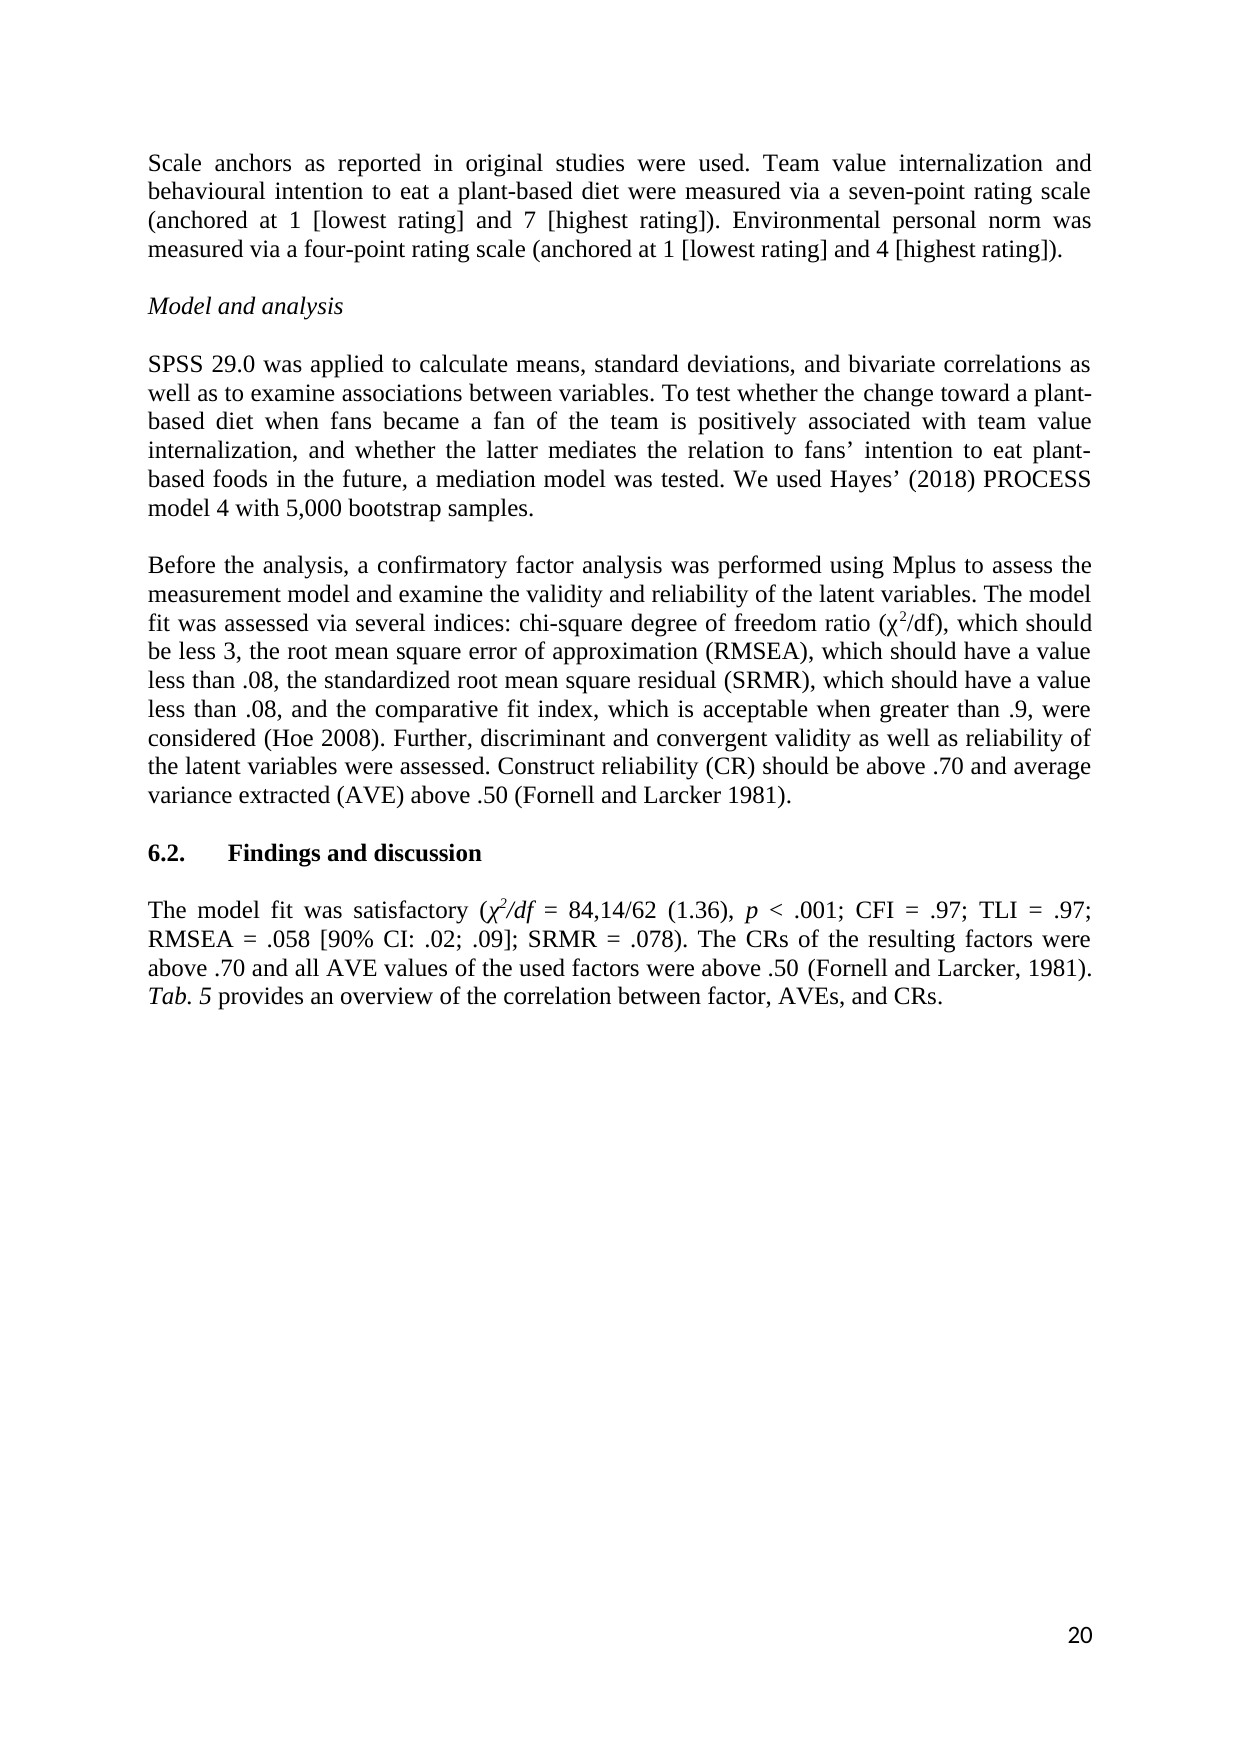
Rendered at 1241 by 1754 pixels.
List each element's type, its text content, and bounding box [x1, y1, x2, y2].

list Findings and discussion [148, 838, 1092, 866]
text The model fit was satisfactory (χ2/df = 84,14/62 (1.36), p < .001; CFI = .97; TLI = .97; RMSEA = .058 [90% CI: .02; .09]; SRMR = .078). The CRs of the resulting factors were above .70 and all AVE values of the used factors were above .50 (Fornell and Larcker, 1981). Tab. 5 provides an overview of the correlation between factor, AVEs, and CRs. [148, 895, 1092, 1010]
text Scale anchors as reported in original studies were used. Team value internalization and behavioural intention to eat a plant-based diet were measured via a seven-point rating scale (anchored at 1 [lowest rating] and 7 [highest rating]). Environmental personal norm was measured via a four-point rating scale (anchored at 1 [lowest rating] and 4 [highest rating]). [148, 148, 1092, 263]
text Model and analysis [148, 291, 1092, 320]
text Before the analysis, a confirmatory factor analysis was performed using Mplus to assess the measurement model and examine the validity and reliability of the latent variables. The model fit was assessed via several indices: chi-square degree of freedom ratio (χ2/df), which should be less 3, the root mean square error of approximation (RMSEA), which should have a value less than .08, the standardized root mean square residual (SRMR), which should have a value less than .08, and the comparative fit index, which is acceptable when greater than .9, were considered (Hoe 2008). Further, discriminant and convergent validity as well as reliability of the latent variables were assessed. Construct reliability (CR) should be above .70 and average variance extracted (AVE) above .50 (Fornell and Larcker 1981). [148, 550, 1092, 809]
text SPSS 29.0 was applied to calculate means, standard deviations, and bivariate correlations as well as to examine associations between variables. To test whether the change toward a plant-based diet when fans became a fan of the team is positively associated with team value internalization, and whether the latter mediates the relation to fans’ intention to eat plant-based foods in the future, a mediation model was tested. We used Hayes’ (2018) PROCESS model 4 with 5,000 bootstrap samples. [148, 349, 1092, 521]
